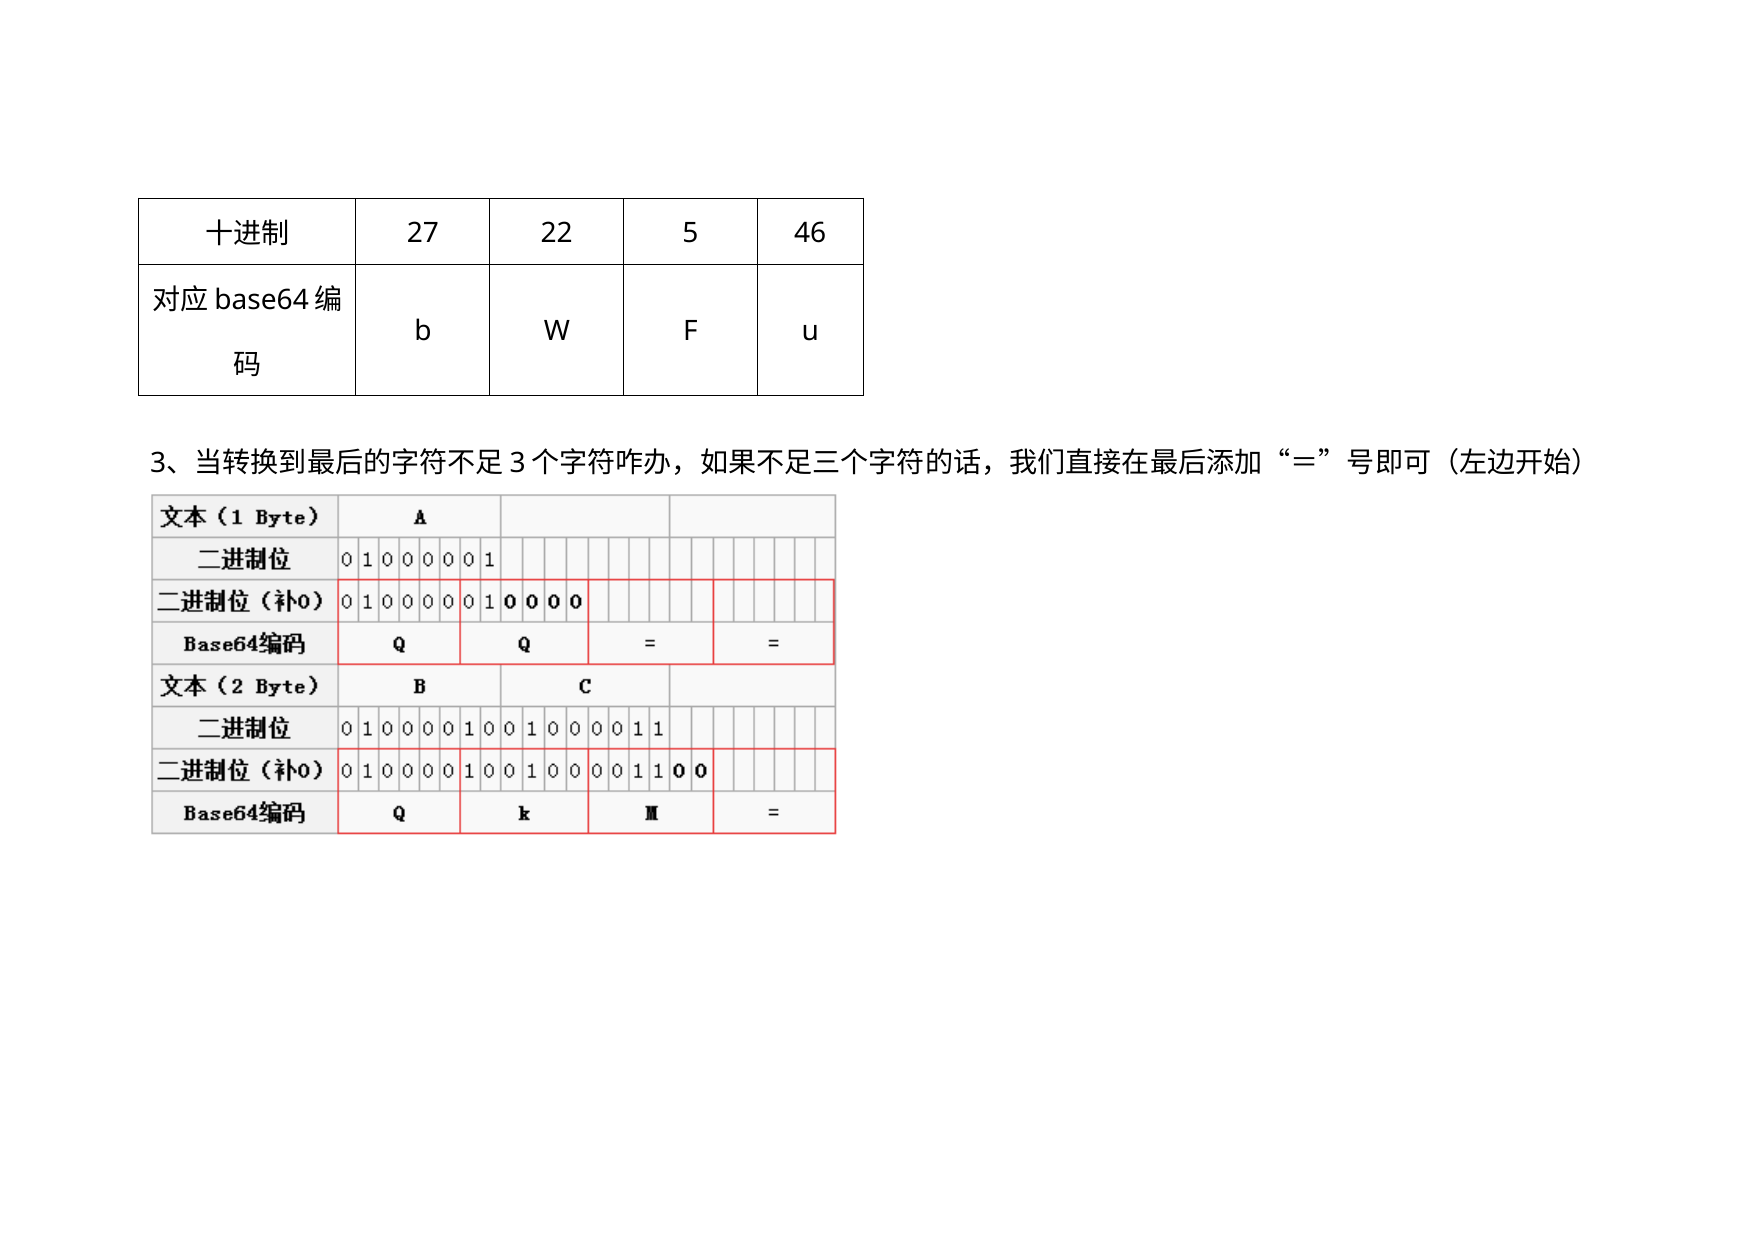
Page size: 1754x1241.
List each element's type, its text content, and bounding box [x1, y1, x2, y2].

table_cell W [490, 265, 623, 395]
table_cell 46 [758, 199, 863, 264]
table_cell 22 [490, 199, 623, 264]
table_cell F [624, 265, 757, 395]
table_cell 27 [356, 199, 489, 264]
text 3、当转换到最后的字符不足3个字符咋办，如果不足三个字符的话，我们直接在最后添加“＝”号即可（左边开始） [150, 428, 1604, 493]
table_cell 对应base64编码 [139, 265, 355, 395]
picture [150, 493, 838, 836]
table_cell b [356, 265, 489, 395]
table_cell 十进制 [139, 199, 355, 264]
table_cell u [758, 265, 863, 395]
table_cell 5 [624, 199, 757, 264]
